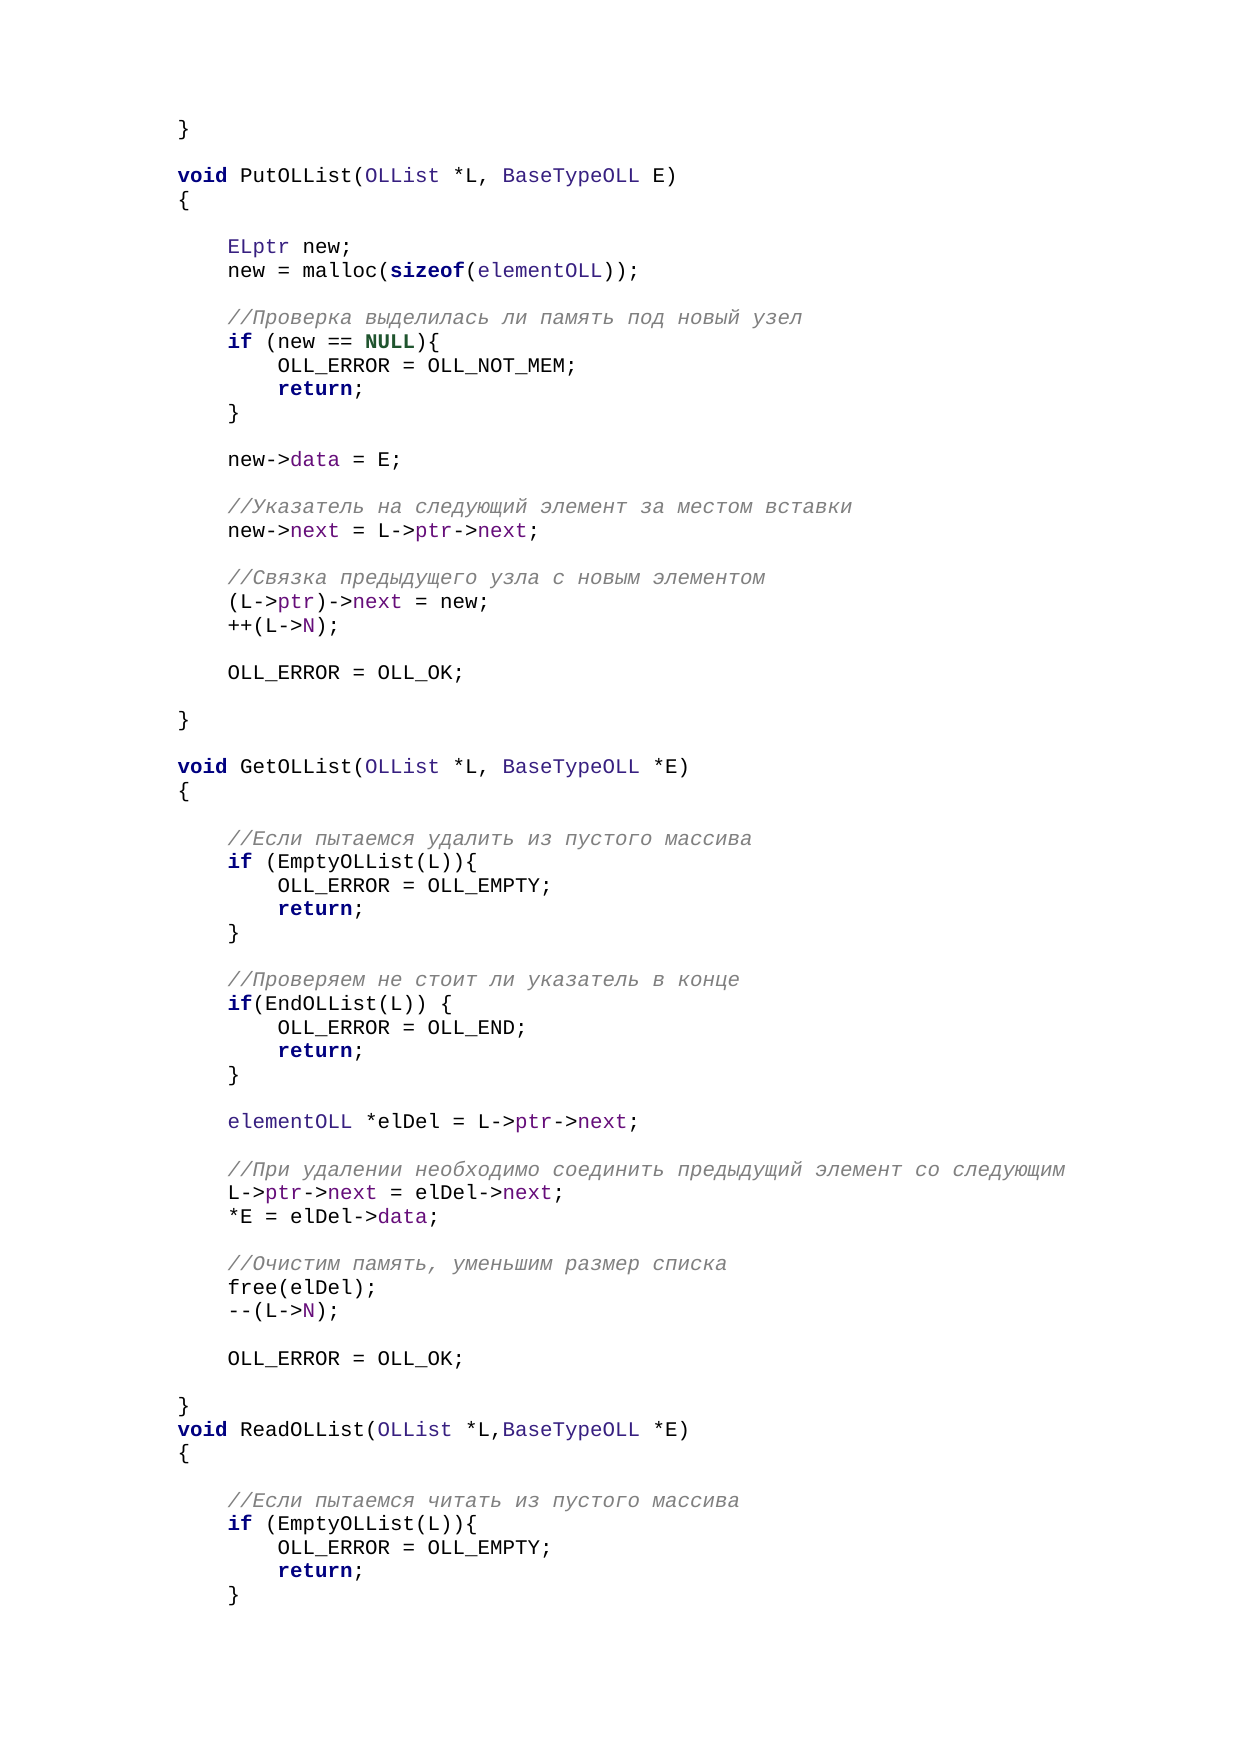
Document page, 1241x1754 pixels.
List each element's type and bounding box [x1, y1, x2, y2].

text [177, 118, 1152, 1631]
